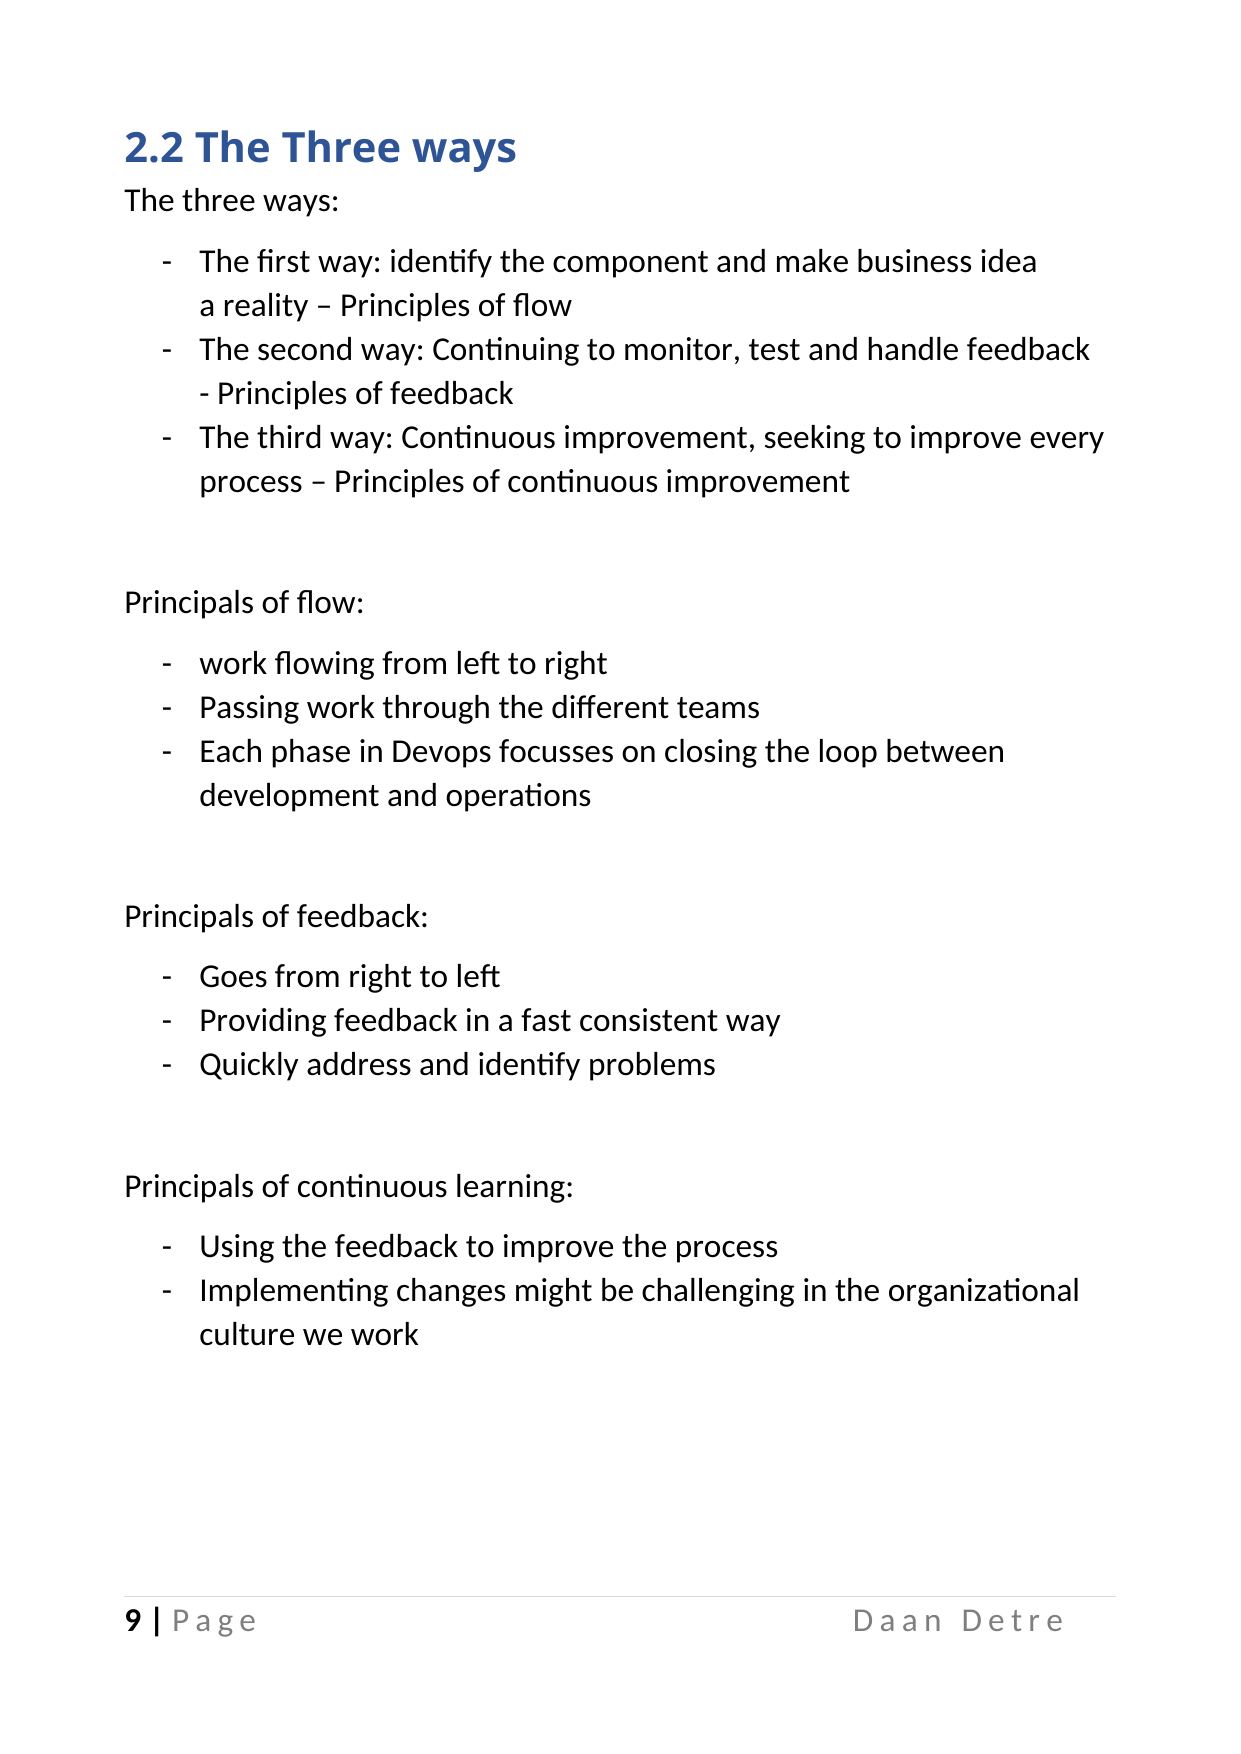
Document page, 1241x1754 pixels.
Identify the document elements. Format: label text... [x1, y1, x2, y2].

list The third way: Continuous improvement, seeking to improve every process – Principles of continuous improvement [162, 416, 1116, 501]
list work flowing from left to right [162, 642, 1116, 682]
list Providing feedback in a fast consistent way [162, 999, 1116, 1040]
list Quickly address and identify problems [162, 1043, 1116, 1084]
list Goes from right to left [162, 955, 1116, 996]
list Passing work through the different teams [162, 686, 1116, 726]
list The second way: Continuing to monitor, test and handle feedback - Principles of feedback [162, 328, 1116, 413]
text Principals of feedback: [124, 895, 1116, 936]
list Implementing changes might be challenging in the organizational culture we work [162, 1269, 1116, 1354]
text The three ways: [124, 179, 1116, 220]
text Principals of flow: [124, 581, 1116, 622]
subtitle 2.2 The Three ways [124, 118, 1116, 175]
text Principals of continuous learning: [124, 1164, 1116, 1205]
list Using the feedback to improve the process [162, 1225, 1116, 1266]
list Each phase in Devops focusses on closing the loop between development and operations [162, 729, 1116, 814]
list The first way: identify the component and make business idea a reality – Principles of flow [162, 240, 1116, 325]
